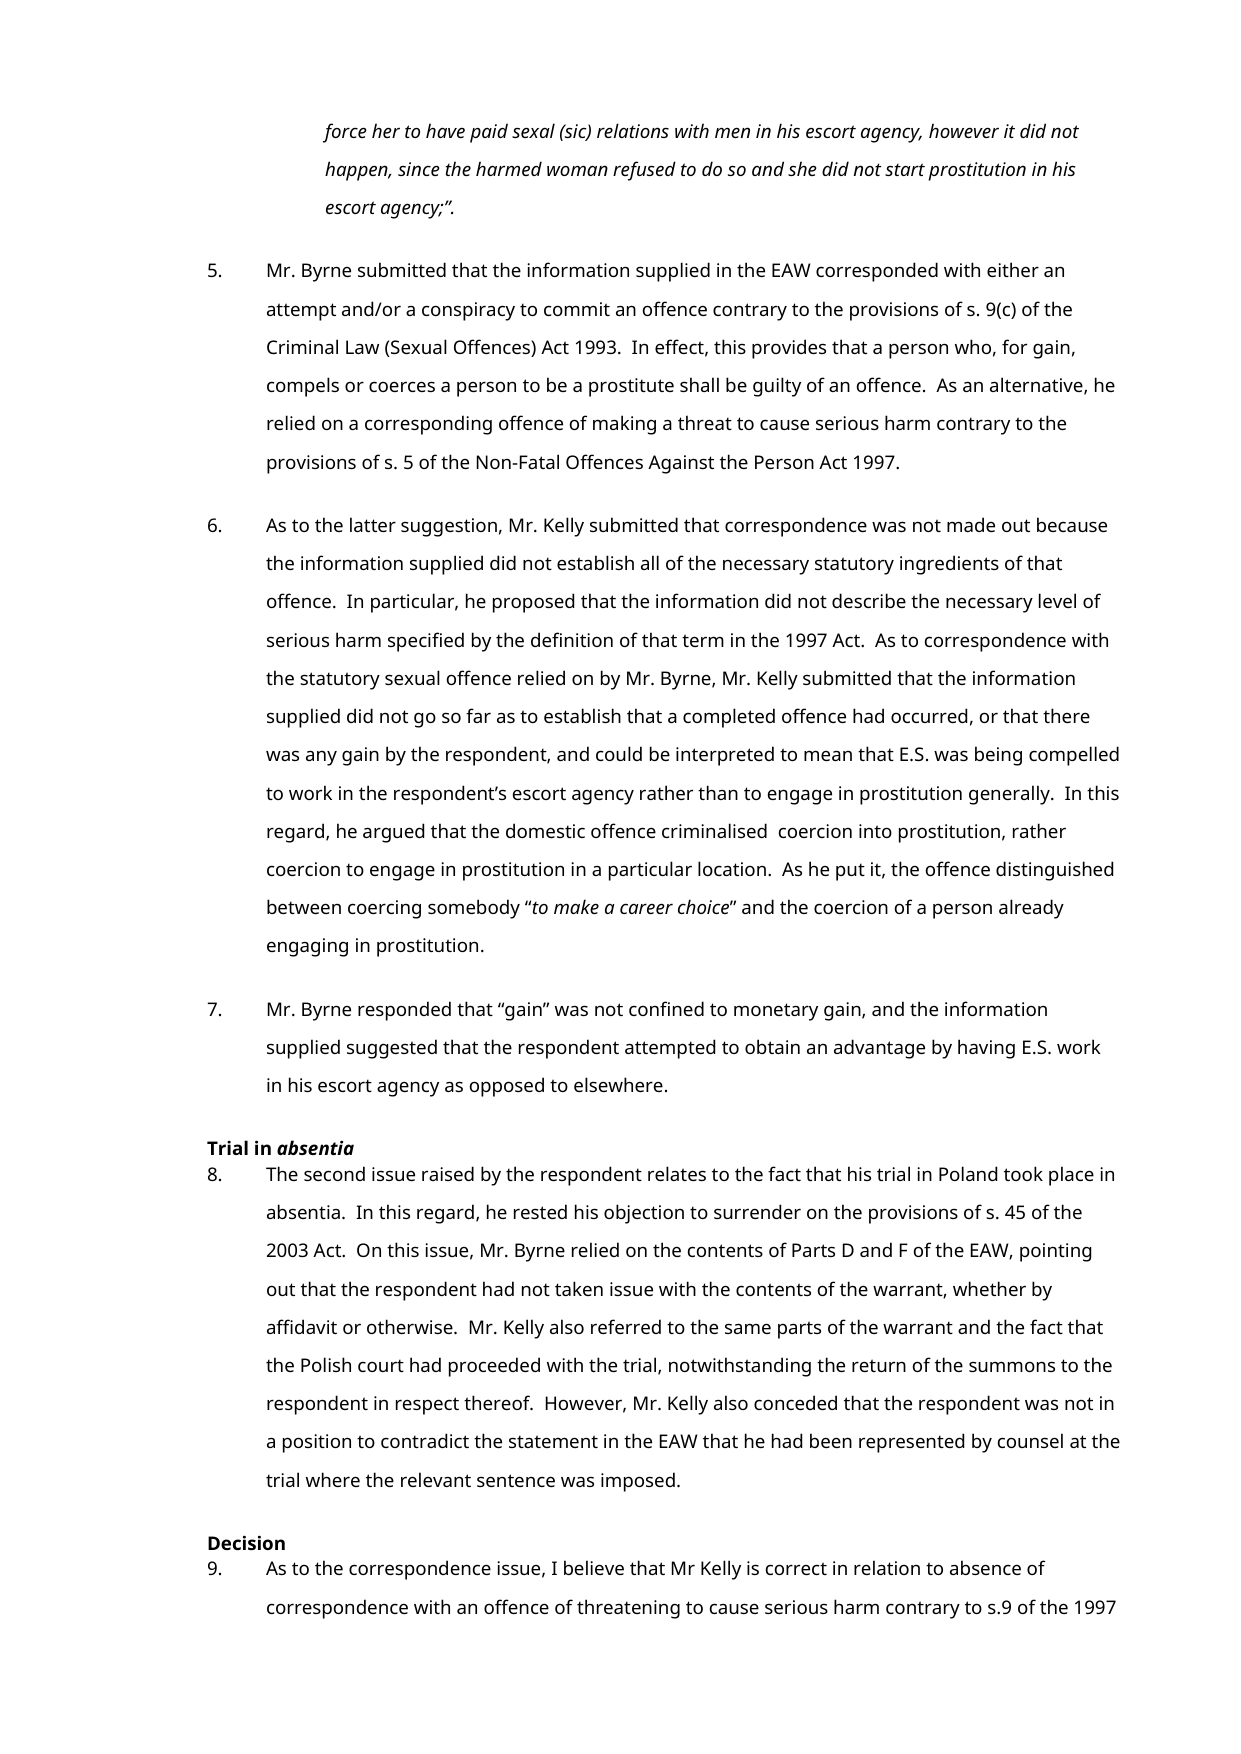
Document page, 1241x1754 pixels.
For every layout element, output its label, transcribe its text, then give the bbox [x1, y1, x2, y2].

text 7. Mr. Byrne responded that “gain” was not confined to monetary gain, and the information supplied suggested that the respondent attempted to obtain an advantage by having E.S. work in his escort agency as opposed to elsewhere. [207, 996, 1122, 1098]
text 8. The second issue raised by the respondent relates to the fact that his trial in Poland took place in absentia. In this regard, he rested his objection to surrender on the provisions of s. 45 of the 2003 Act. On this issue, Mr. Byrne relied on the contents of Parts D and F of the EAW, pointing out that the respondent had not taken issue with the contents of the warrant, whether by affidavit or otherwise. Mr. Kelly also referred to the same parts of the warrant and the fact that the Polish court had proceeded with the trial, notwithstanding the return of the summons to the respondent in respect thereof. However, Mr. Kelly also conceded that the respondent was not in a position to contradict the statement in the EAW that he had been represented by counsel at the trial where the relevant sentence was imposed. [207, 1161, 1122, 1492]
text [207, 1556, 1122, 1619]
text 6. As to the latter suggestion, Mr. Kelly submitted that correspondence was not made out because the information supplied did not establish all of the necessary statutory ingredients of that offence. In particular, he proposed that the information did not describe the necessary level of serious harm specified by the definition of that term in the 1997 Act. As to correspondence with the statutory sexual offence relied on by Mr. Byrne, Mr. Kelly submitted that the information supplied did not go so far as to establish that a completed offence had occurred, or that there was any gain by the respondent, and could be interpreted to mean that E.S. was being compelled to work in the respondent’s escort agency rather than to engage in prostitution generally. In this regard, he argued that the domestic offence criminalised coercion into prostitution, rather coercion to engage in prostitution in a particular location. As he put it, the offence distinguished between coercing somebody “to make a career choice” and the coercion of a person already engaging in prostitution. [207, 512, 1122, 958]
subtitle Trial in absentia [207, 1136, 1122, 1161]
subtitle Decision [207, 1530, 1122, 1556]
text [266, 118, 1122, 220]
text 5. Mr. Byrne submitted that the information supplied in the EAW corresponded with either an attempt and/or a conspiracy to commit an offence contrary to the provisions of s. 9(c) of the Criminal Law (Sexual Offences) Act 1993. In effect, this provides that a person who, for gain, compels or coerces a person to be a prostitute shall be guilty of an offence. As an alternative, he relied on a corresponding offence of making a threat to cause serious harm contrary to the provisions of s. 5 of the Non-Fatal Offences Against the Person Act 1997. [207, 258, 1122, 474]
